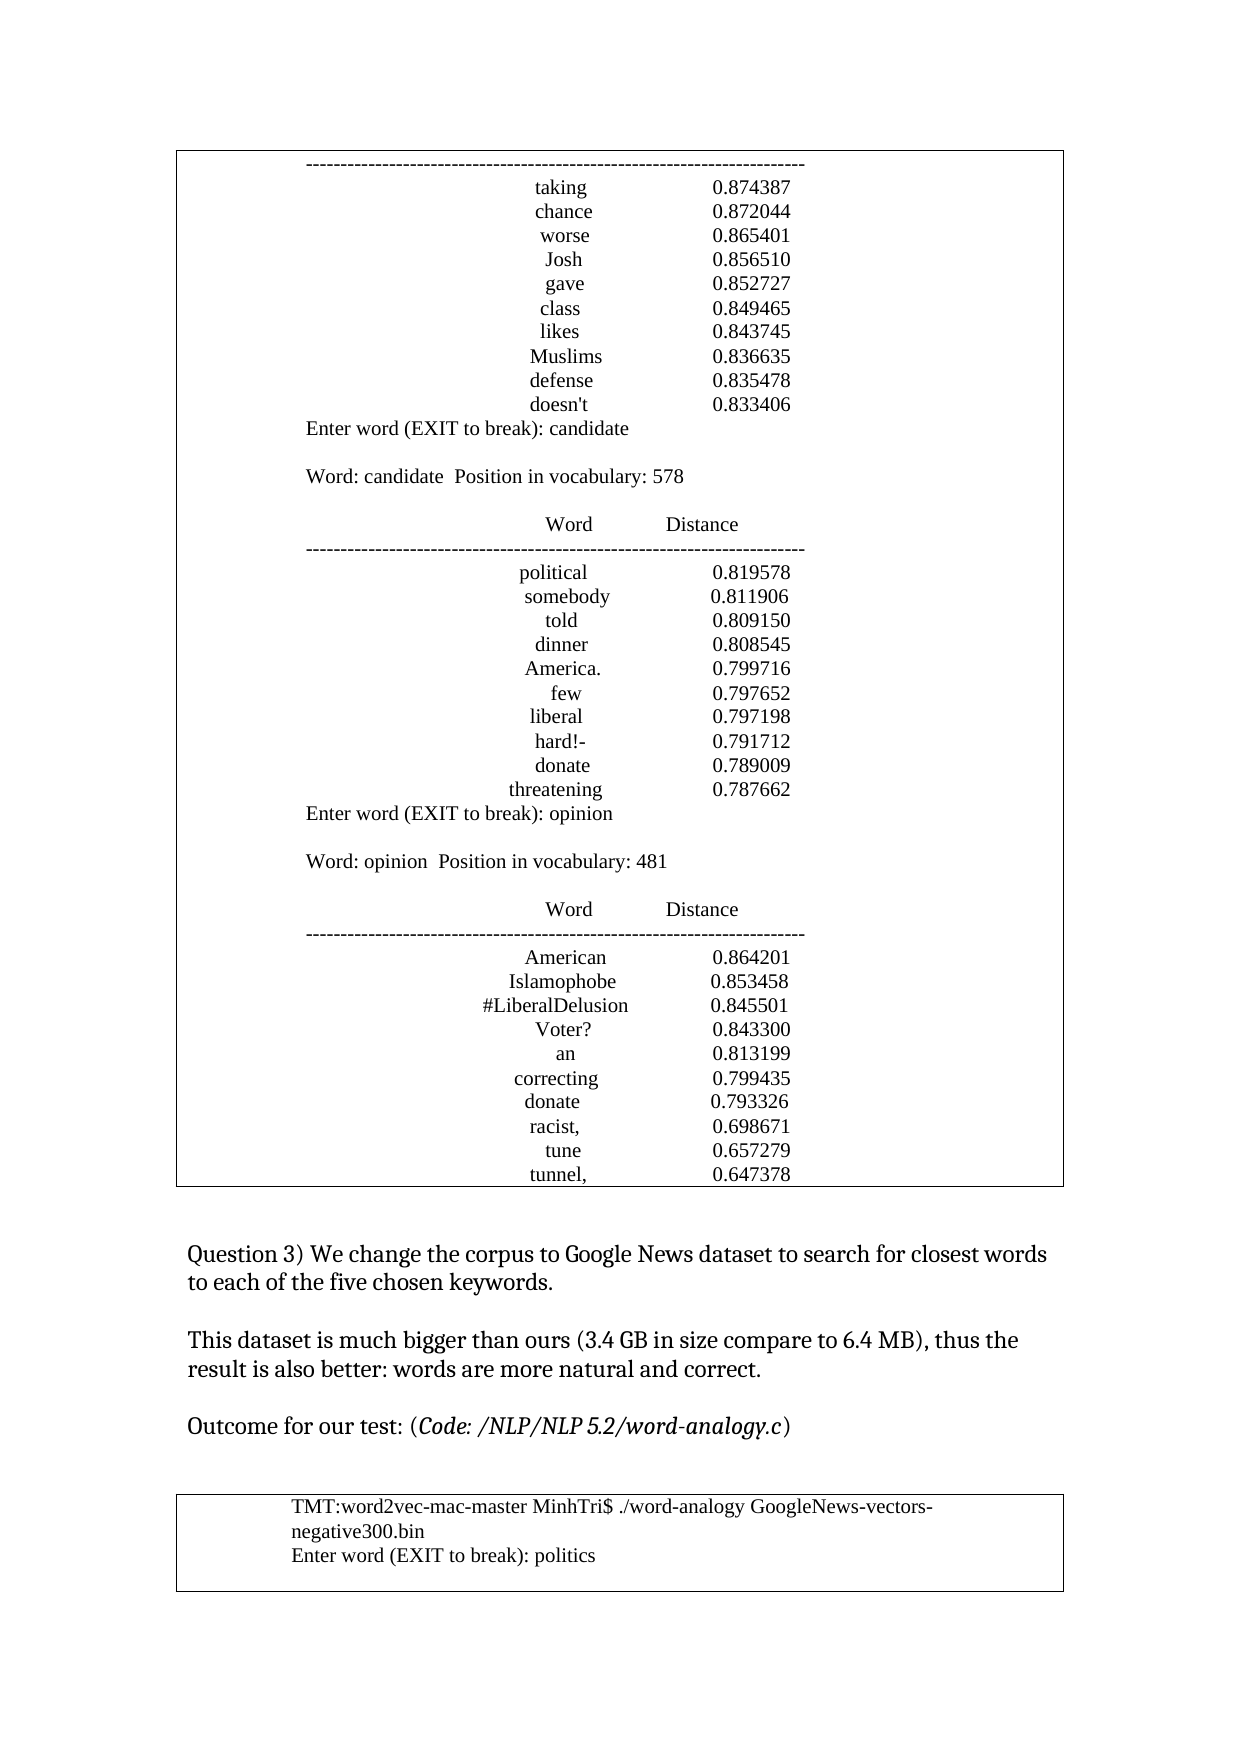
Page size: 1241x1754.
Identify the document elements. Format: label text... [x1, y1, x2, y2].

text Outcome for our test: (Code: /NLP/NLP 5.2/word-analogy.c) [187, 1383, 1053, 1469]
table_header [177, 1495, 1063, 1591]
text Question 3) We change the corpus to Google News dataset to search for closest words to each of the five chosen keywords. [187, 1239, 1053, 1297]
text This dataset is much bigger than ours (3.4 GB in size compare to 6.4 MB), thus the result is also better: words are more natural and correct. [187, 1297, 1053, 1383]
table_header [177, 151, 1063, 1186]
